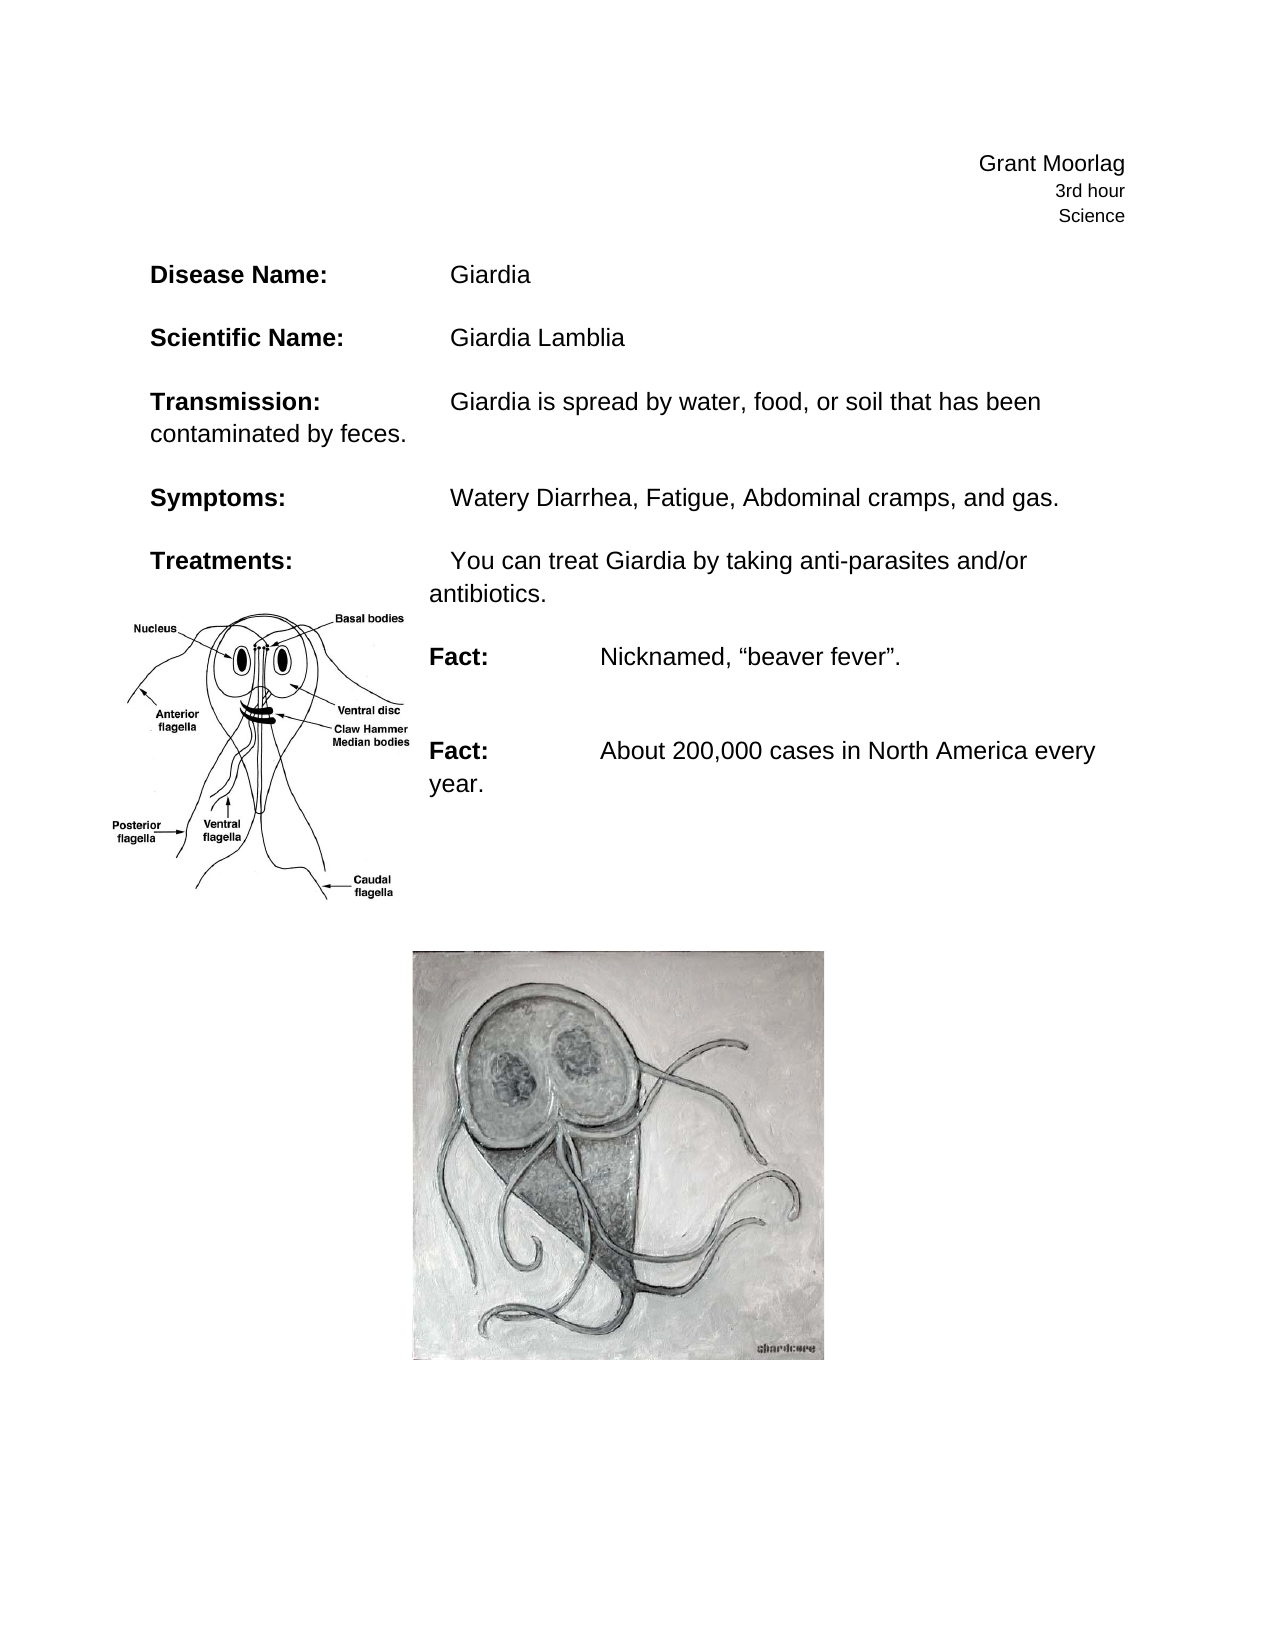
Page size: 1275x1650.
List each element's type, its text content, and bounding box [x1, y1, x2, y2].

text Fact: About 200,000 cases in North America every year. [411, 736, 1125, 797]
text Science [150, 205, 1125, 227]
text Scientific Name: Giardia Lamblia [150, 323, 1125, 352]
text Grant Moorlag [150, 150, 1125, 176]
text Transmission: Giardia is spread by water, food, or soil that has been contaminated by feces. [150, 386, 1125, 448]
text 3rd hour [150, 180, 1125, 202]
picture [111, 611, 411, 906]
text Treatments: You can treat Giardia by taking anti-parasites and/or antibiotics. [150, 546, 1125, 608]
text Disease Name: Giardia [150, 260, 1125, 289]
text Fact: Nicknamed, “beaver fever”. [411, 642, 1125, 671]
picture [412, 951, 825, 1360]
text Symptoms: Watery Diarrhea, Fatigue, Abdominal cramps, and gas. [150, 483, 1125, 511]
